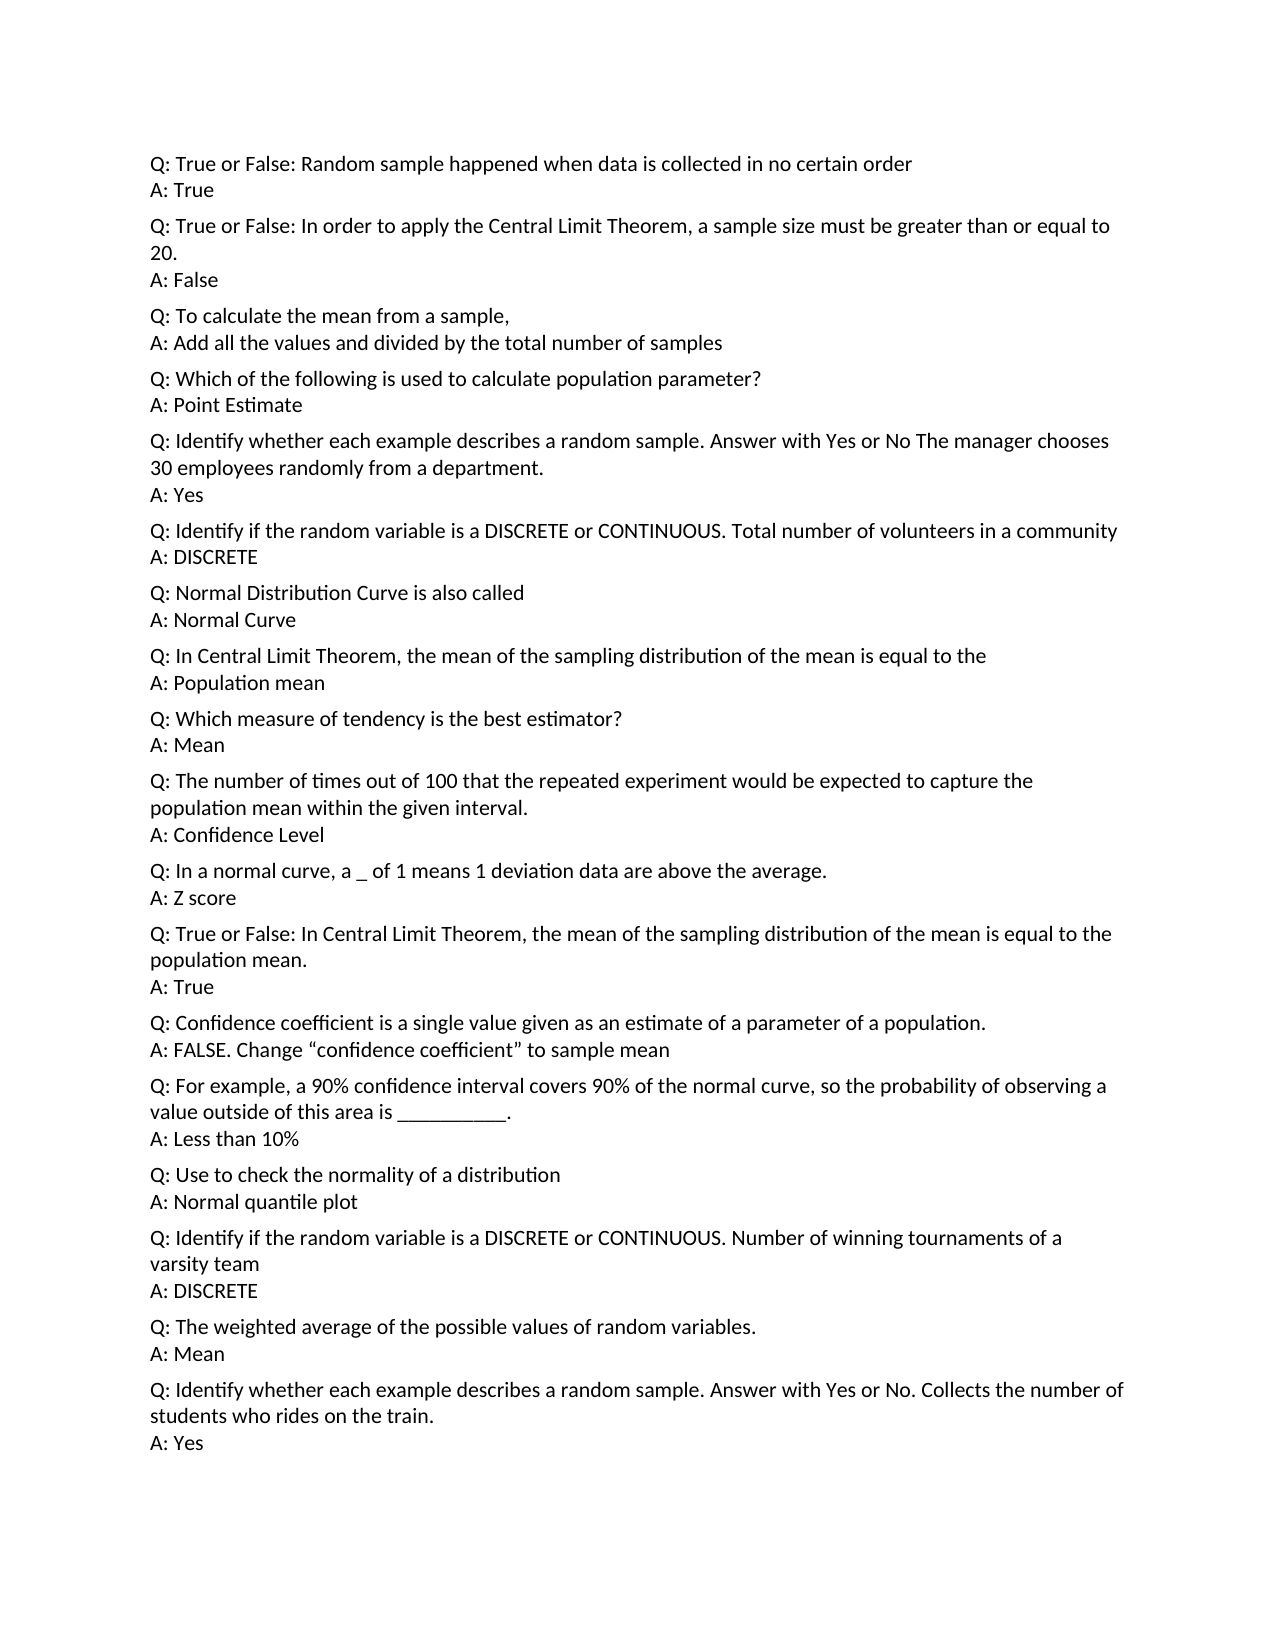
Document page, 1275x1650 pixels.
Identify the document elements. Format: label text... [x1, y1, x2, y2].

text Q: For example, a 90% confidence interval covers 90% of the normal curve, so the probability of observing a value outside of this area is __________. A: Less than 10% [150, 1072, 1125, 1152]
text Q: Which measure of tendency is the best estimator? A: Mean [150, 705, 1125, 758]
text Q: Identify whether each example describes a random sample. Answer with Yes or No. Collects the number of students who rides on the train. A: Yes [150, 1376, 1125, 1456]
text Q: Confidence coefficient is a single value given as an estimate of a parameter of a population. A: FALSE. Change “confidence coefficient” to sample mean [150, 1009, 1125, 1062]
text Q: Use to check the normality of a distribution A: Normal quantile plot [150, 1161, 1125, 1214]
text Q: True or False: Random sample happened when data is collected in no certain order A: True [150, 150, 1125, 203]
text Q: True or False: In order to apply the Central Limit Theorem, a sample size must be greater than or equal to 20. A: False [150, 213, 1125, 293]
text Q: In a normal curve, a _ of 1 means 1 deviation data are above the average. A: Z score [150, 857, 1125, 910]
text Q: In Central Limit Theorem, the mean of the sampling distribution of the mean is equal to the A: Population mean [150, 642, 1125, 696]
text Q: Identify if the random variable is a DISCRETE or CONTINUOUS. Number of winning tournaments of a varsity team A: DISCRETE [150, 1224, 1125, 1304]
text Q: Identify if the random variable is a DISCRETE or CONTINUOUS. Total number of volunteers in a community A: DISCRETE [150, 517, 1125, 570]
text Q: Normal Distribution Curve is also called A: Normal Curve [150, 579, 1125, 633]
text Q: To calculate the mean from a sample, A: Add all the values and divided by the total number of samples [150, 302, 1125, 355]
text Q: True or False: In Central Limit Theorem, the mean of the sampling distribution of the mean is equal to the population mean. A: True [150, 920, 1125, 1000]
text Q: Identify whether each example describes a random sample. Answer with Yes or No The manager chooses 30 employees randomly from a department. A: Yes [150, 427, 1125, 507]
text Q: The number of times out of 100 that the repeated experiment would be expected to capture the population mean within the given interval. A: Confidence Level [150, 768, 1125, 848]
text Q: Which of the following is used to calculate population parameter? A: Point Estimate [150, 365, 1125, 418]
text Q: The weighted average of the possible values of random variables. A: Mean [150, 1313, 1125, 1367]
